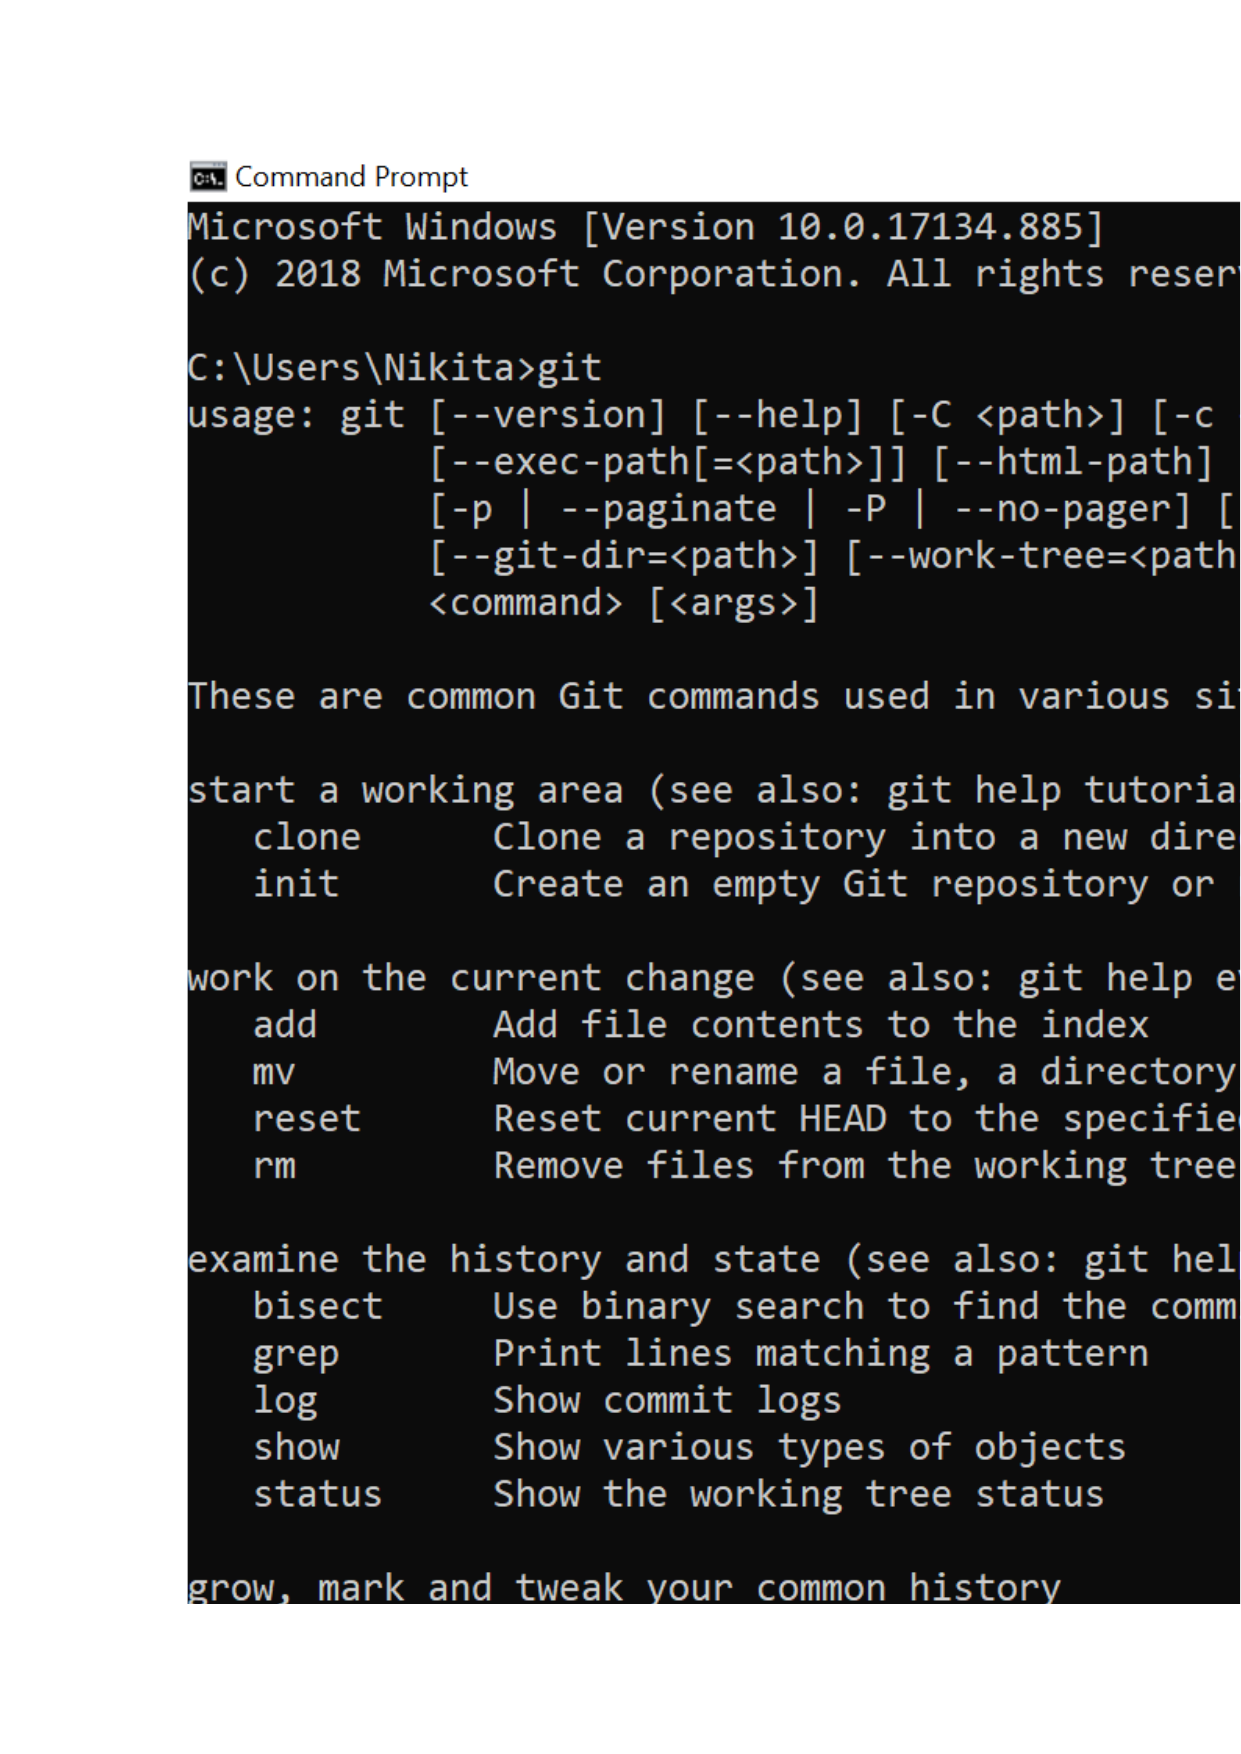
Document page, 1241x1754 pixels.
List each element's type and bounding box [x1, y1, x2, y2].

picture [187, 150, 1241, 1604]
